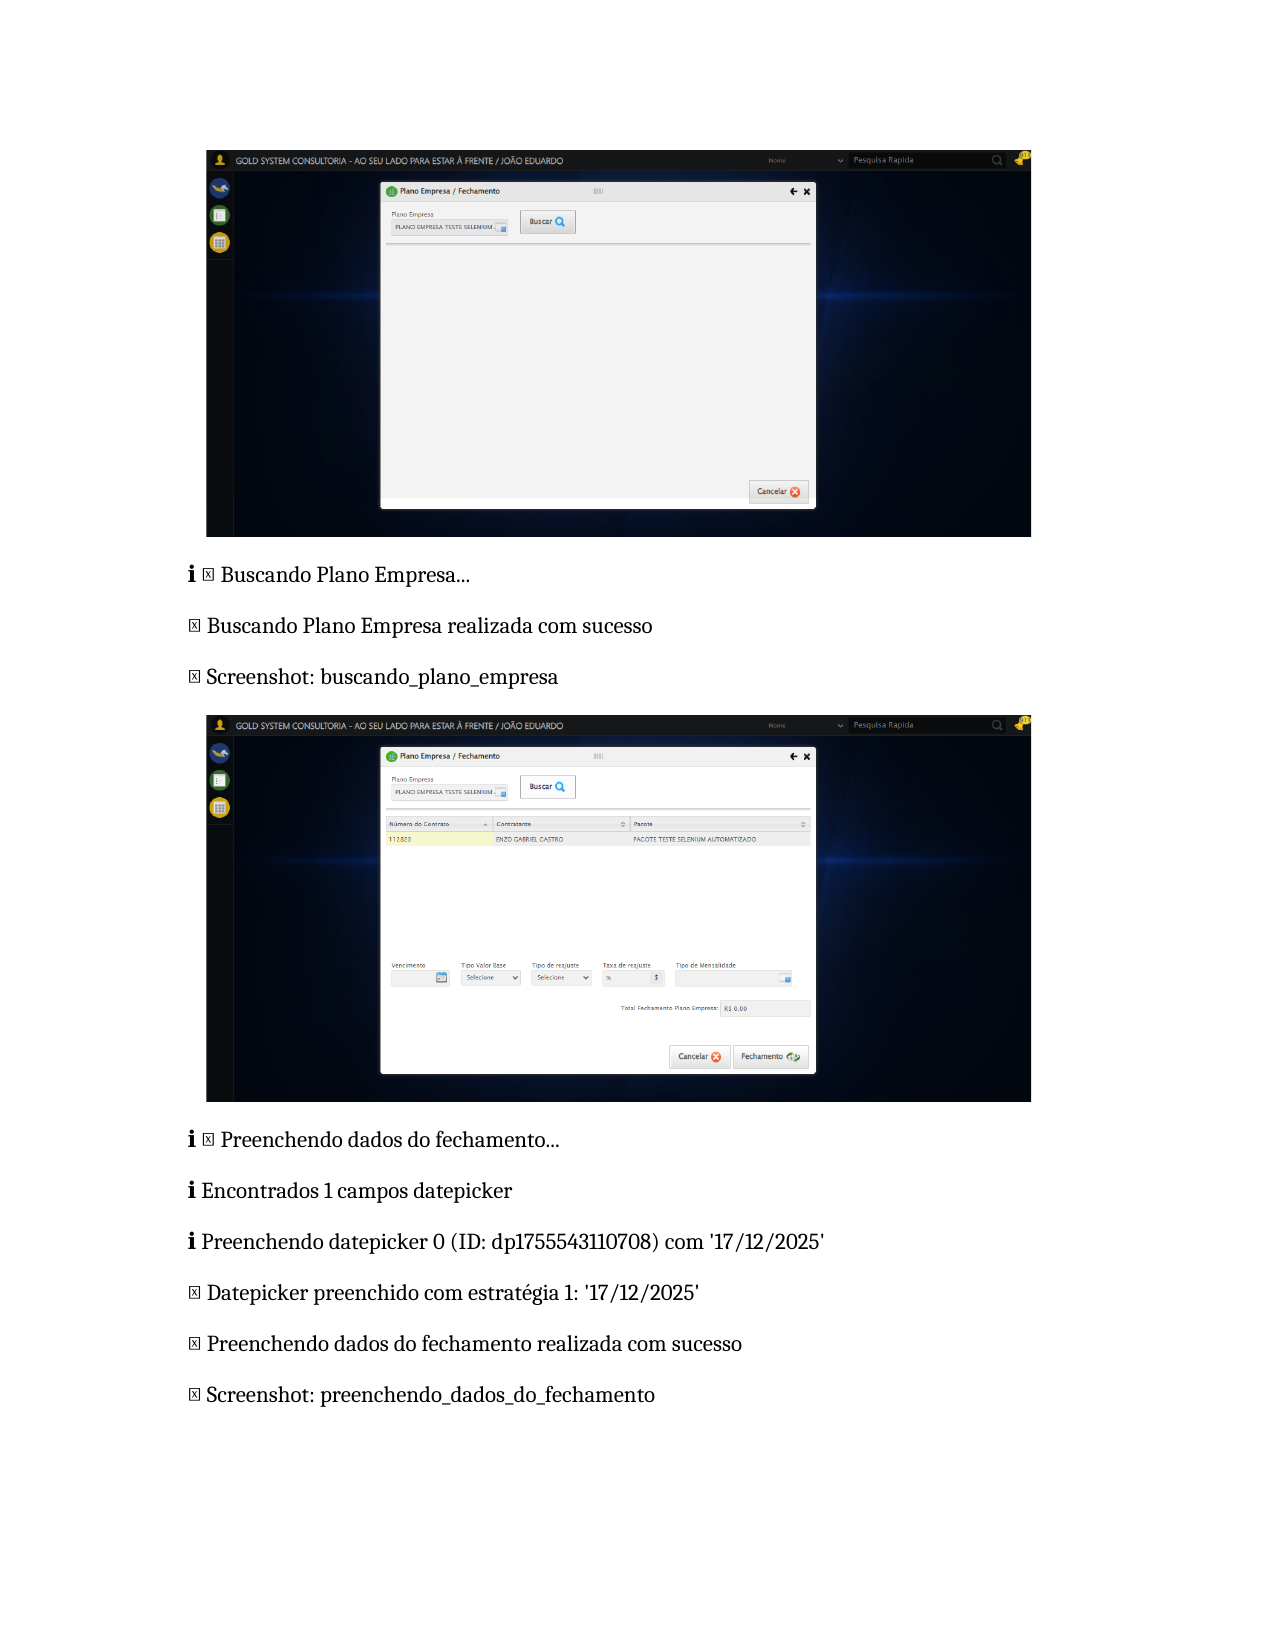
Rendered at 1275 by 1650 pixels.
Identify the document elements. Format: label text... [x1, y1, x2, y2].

text ✅ Datepicker preenchido com estratégia 1: '17/12/2025' [187, 1280, 1087, 1306]
text ℹ️ Preenchendo datepicker 0 (ID: dp1755543110708) com '17/12/2025' [187, 1229, 1087, 1255]
text ℹ️ 🔄 Preenchendo dados do fechamento... [187, 1127, 1087, 1153]
text ℹ️ Encontrados 1 campos datepicker [187, 1178, 1087, 1204]
text 📸 Screenshot: buscando_plano_empresa [187, 664, 1087, 690]
picture [206, 715, 1032, 1102]
text ✅ Buscando Plano Empresa realizada com sucesso [187, 613, 1087, 639]
text ✅ Preenchendo dados do fechamento realizada com sucesso [187, 1331, 1087, 1357]
text ℹ️ 🔄 Buscando Plano Empresa... [187, 562, 1087, 588]
picture [206, 150, 1032, 537]
text 📸 Screenshot: preenchendo_dados_do_fechamento [187, 1382, 1087, 1408]
